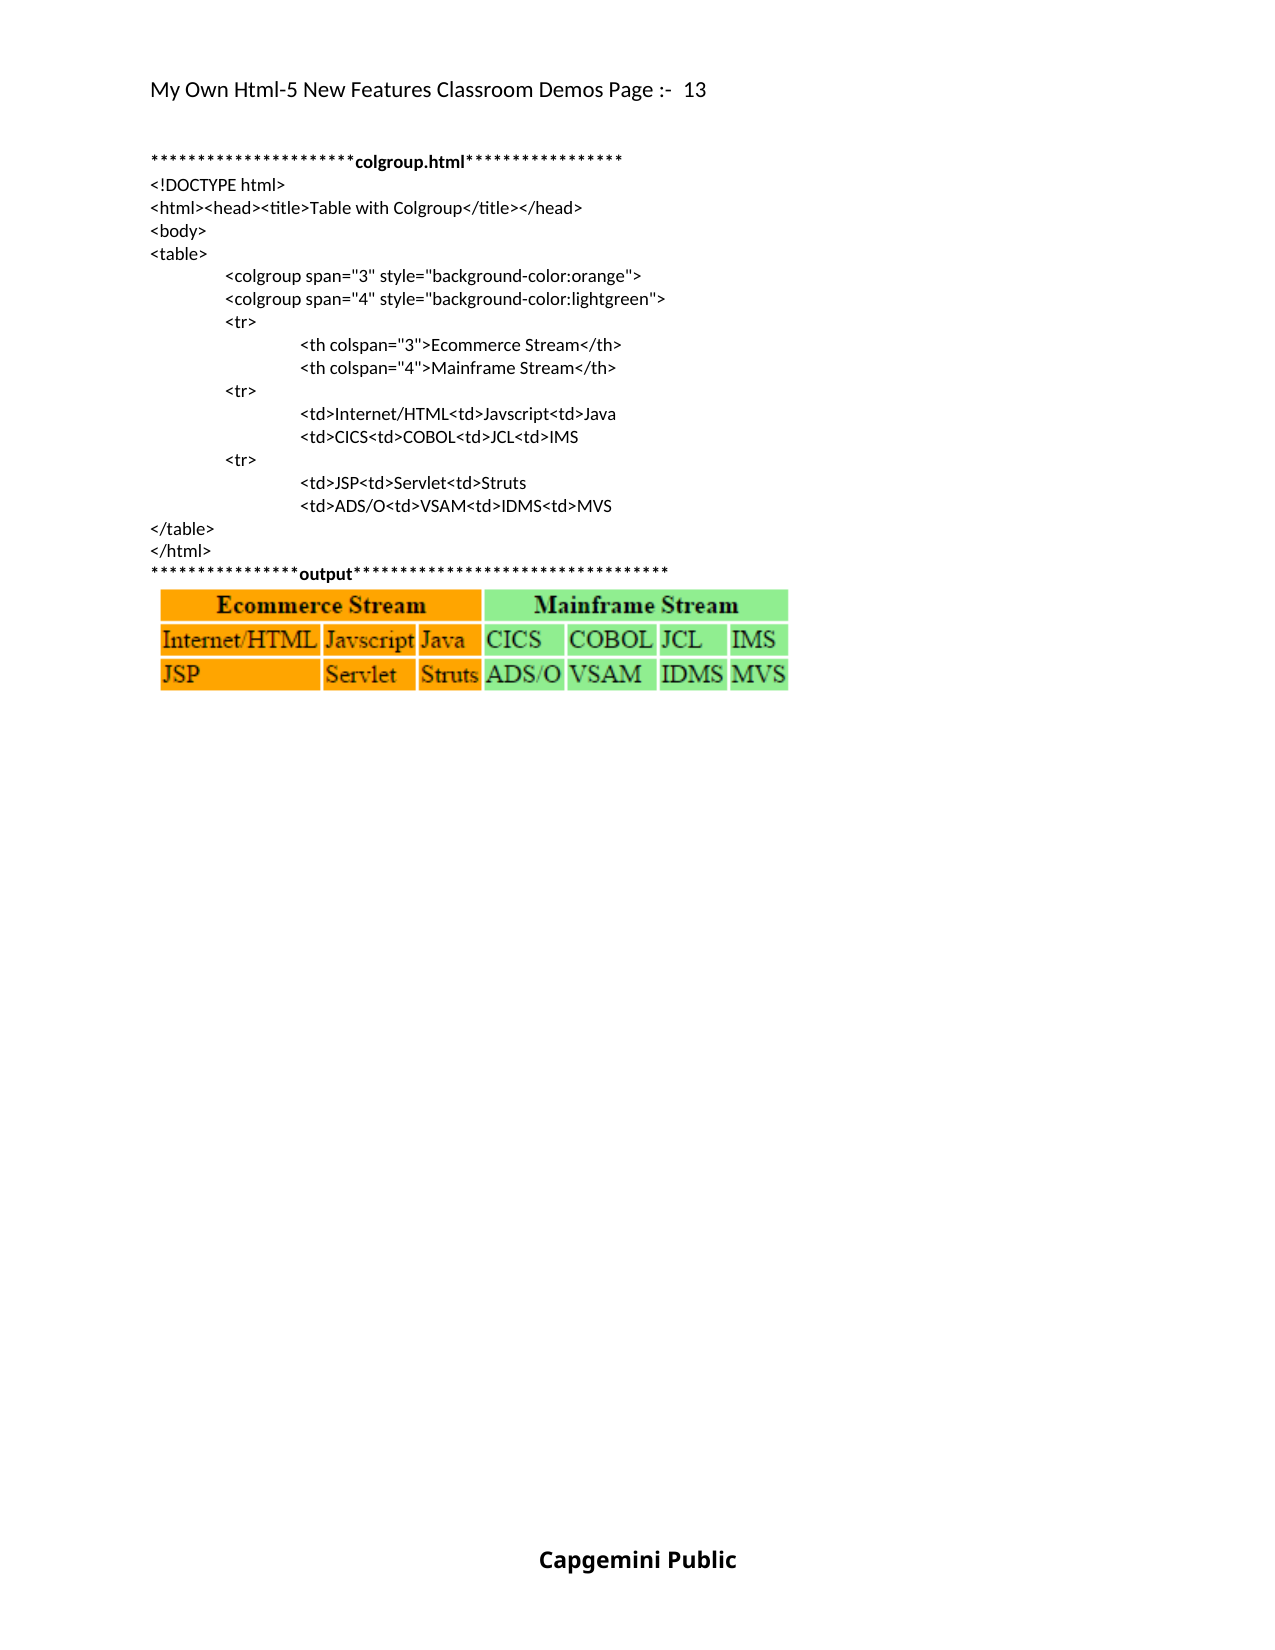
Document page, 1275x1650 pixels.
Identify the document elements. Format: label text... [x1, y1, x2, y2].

text <!DOCTYPE html> [150, 173, 1125, 196]
text <html><head><title>Table with Colgroup</title></head> [150, 196, 1125, 219]
text <tr> [150, 310, 1125, 333]
text <table> [150, 242, 1125, 264]
text <td>Internet/HTML<td>Javscript<td>Java [150, 402, 1125, 425]
text </html> [150, 539, 1125, 562]
text </table> [150, 517, 1125, 539]
text <th colspan="3">Ecommerce Stream</th> [150, 333, 1125, 356]
text <th colspan="4">Mainframe Stream</th> [150, 356, 1125, 379]
text <td>JSP<td>Servlet<td>Struts [150, 471, 1125, 494]
text <td>CICS<td>COBOL<td>JCL<td>IMS [150, 425, 1125, 448]
text <tr> [150, 379, 1125, 402]
picture [150, 585, 826, 697]
text ****************output********************************** [150, 562, 1125, 585]
text <tr> [150, 448, 1125, 471]
text <colgroup span="4" style="background-color:lightgreen"> [150, 287, 1125, 310]
text **********************colgroup.html***************** [150, 150, 1125, 173]
text <body> [150, 219, 1125, 242]
text <colgroup span="3" style="background-color:orange"> [150, 264, 1125, 287]
text <td>ADS/O<td>VSAM<td>IDMS<td>MVS [150, 494, 1125, 517]
